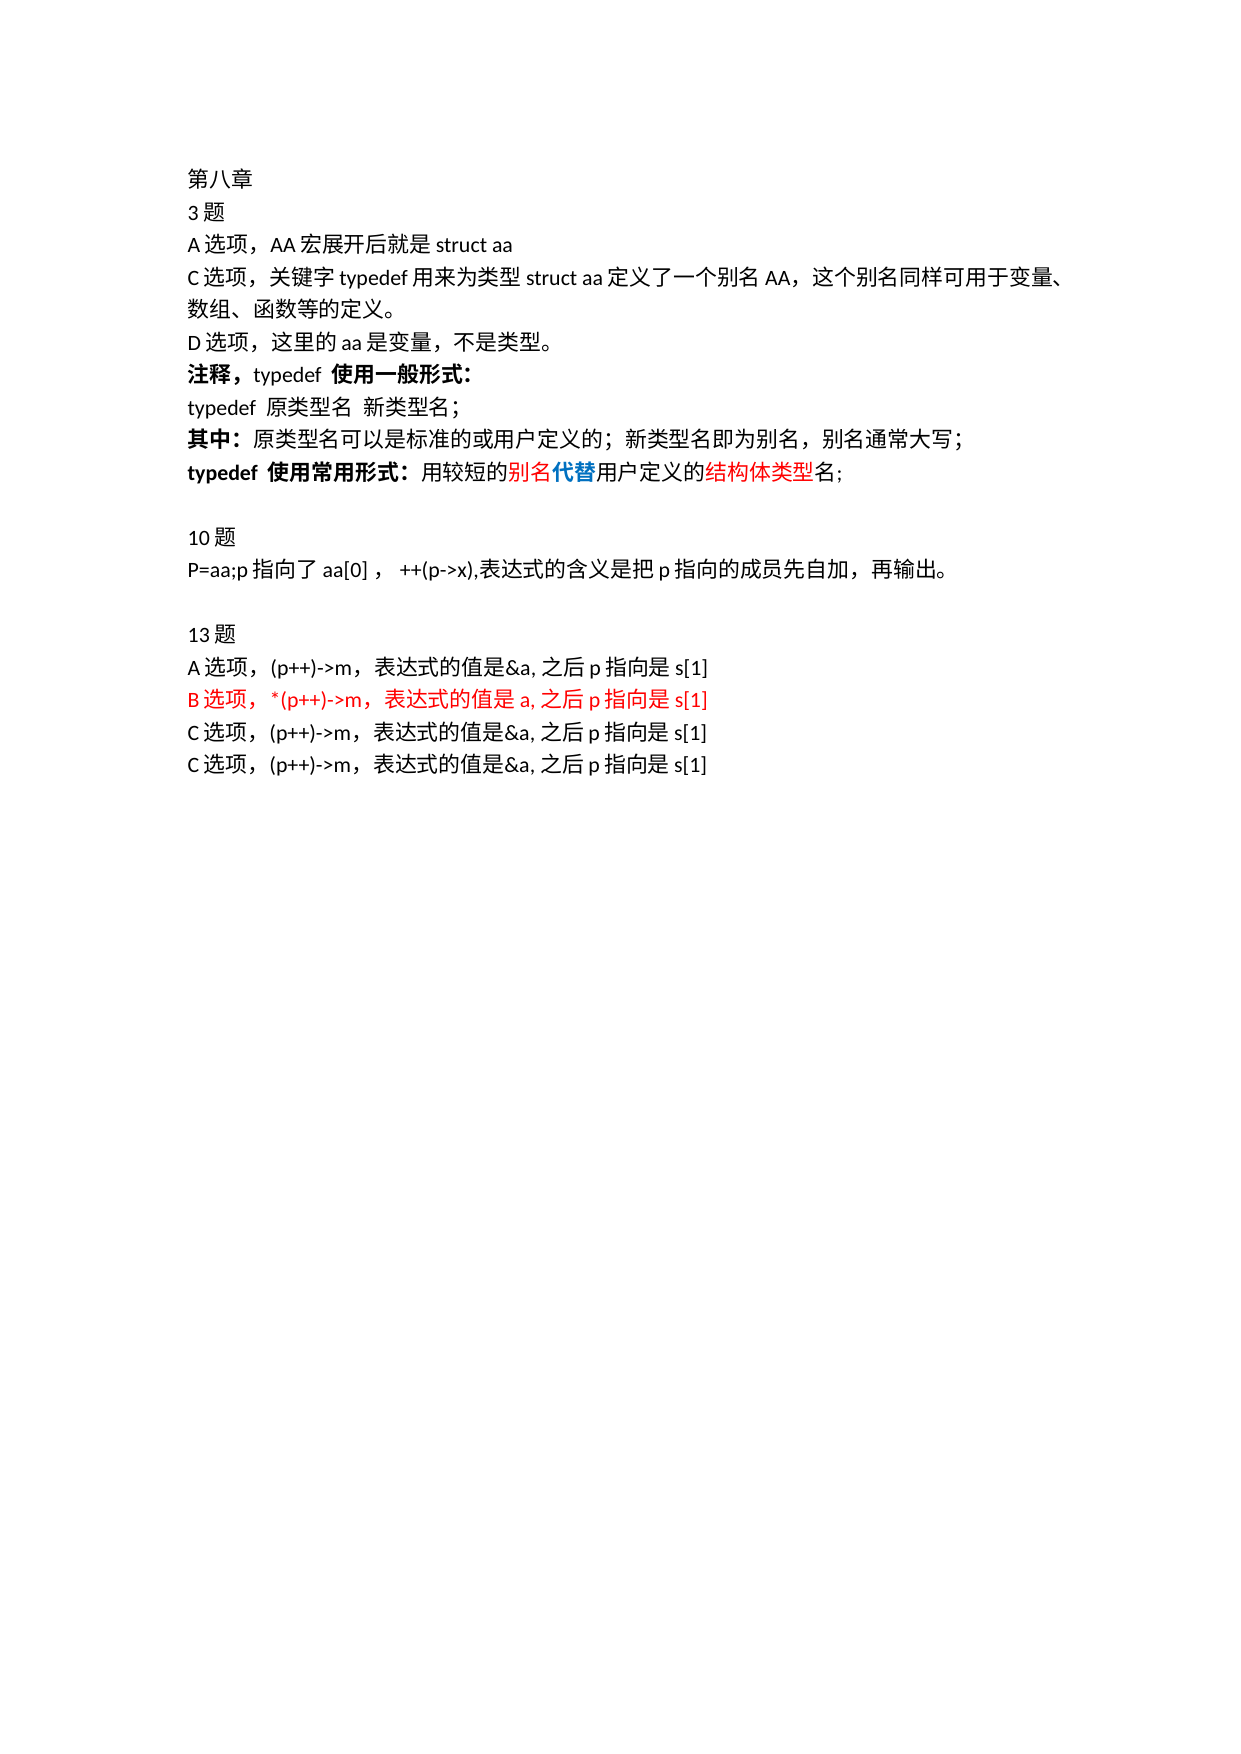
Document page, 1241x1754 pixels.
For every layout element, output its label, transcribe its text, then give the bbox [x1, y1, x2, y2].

text 注释，typedef 使用一般形式： [187, 357, 1053, 389]
text 3题 [187, 194, 1053, 227]
text A选项，(p++)->m，表达式的值是&a, 之后p指向是s[1] [187, 649, 1053, 682]
text 第八章 [187, 162, 1053, 194]
text B选项，*(p++)->m，表达式的值是a, 之后p指向是s[1] [187, 682, 1053, 714]
text 13题 [187, 617, 1053, 649]
text A选项，AA宏展开后就是struct aa [187, 227, 1053, 259]
text D选项，这里的aa是变量，不是类型。 [187, 324, 1053, 357]
text C选项，(p++)->m，表达式的值是&a, 之后p指向是s[1] [187, 747, 1053, 779]
text C选项，(p++)->m，表达式的值是&a, 之后p指向是s[1] [187, 714, 1053, 747]
text typedef 使用常用形式：用较短的别名代替用户定义的结构体类型名; [187, 454, 1053, 487]
text 10题 [187, 519, 1053, 552]
text 其中：原类型名可以是标准的或用户定义的；新类型名即为别名，别名通常大写； [187, 422, 1053, 454]
text C选项，关键字typedef用来为类型struct aa定义了一个别名AA，这个别名同样可用于变量、数组、函数等的定义。 [187, 259, 1053, 324]
text P=aa;p指向了aa[0] ， ++(p->x),表达式的含义是把p指向的成员先自加，再输出。 [187, 552, 1053, 584]
text typedef 原类型名 新类型名； [187, 389, 1053, 422]
